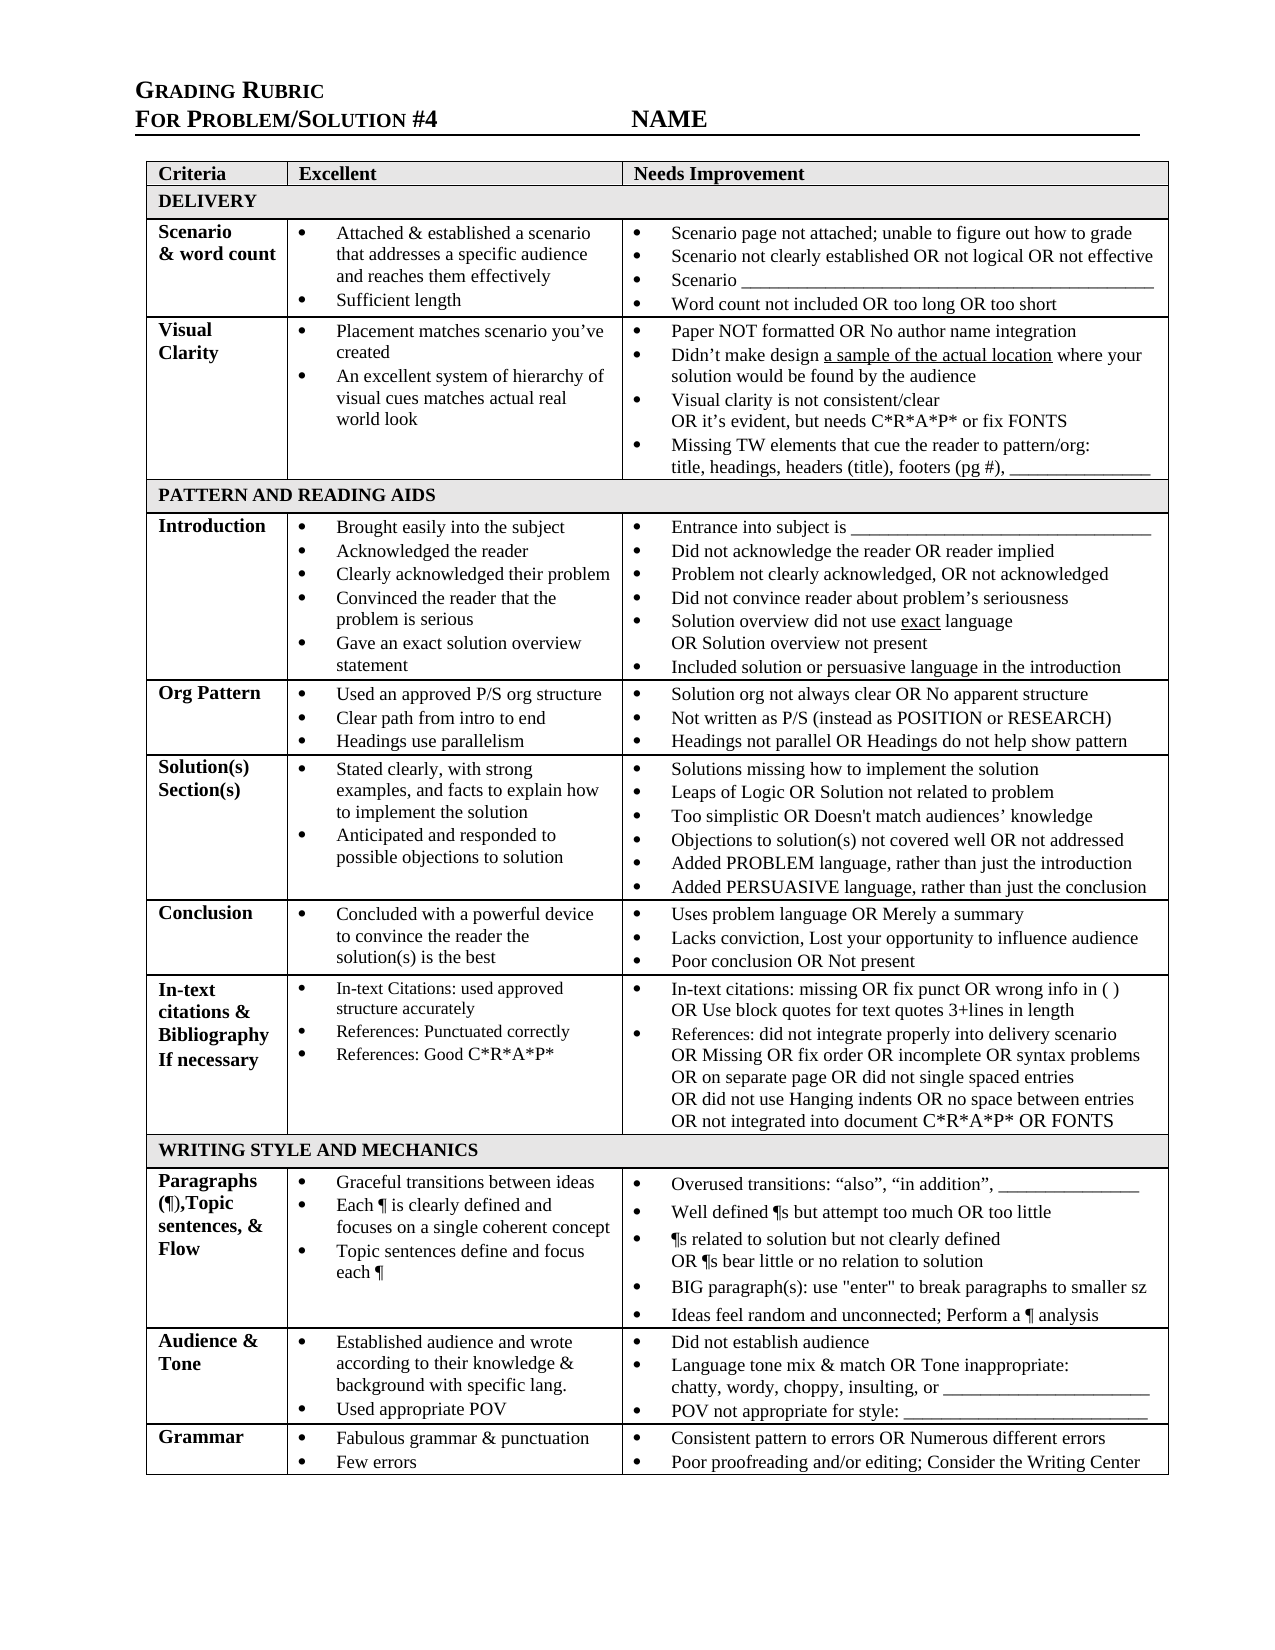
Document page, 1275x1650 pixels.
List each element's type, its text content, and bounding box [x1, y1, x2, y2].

table_cell Entrance into subject is ________________________________ Did not acknowledge the reader OR reader implied Problem not clearly acknowledged, OR not acknowledged Did not convince reader about problem’s seriousness Solution overview did not use exact language OR Solution overview not present Included solution or persuasive language in the introduction [623, 514, 1168, 679]
table_cell Visual Clarity [147, 318, 287, 479]
table_cell Solution(s) Section(s) [147, 756, 287, 899]
table_cell Solutions missing how to implement the solution Leaps of Logic OR Solution not related to problem Too simplistic OR Doesn't match audiences’ knowledge Objections to solution(s) not covered well OR not addressed Added PROBLEM language, rather than just the introduction Added PERSUASIVE language, rather than just the conclusion [623, 756, 1168, 899]
table_cell Fabulous grammar & punctuation Few errors [288, 1425, 622, 1474]
table_cell Audience & Tone [147, 1329, 287, 1423]
table_cell Used an approved P/S org structure Clear path from intro to end Headings use parallelism [288, 681, 622, 754]
table_cell Concluded with a powerful device to convince the reader the solution(s) is the best [288, 901, 622, 974]
table_cell Stated clearly, with strong examples, and facts to explain how to implement the solution Anticipated and responded to possible objections to solution [288, 756, 622, 899]
table_cell Org Pattern [147, 681, 287, 754]
table_cell Paper NOT formatted OR No author name integration Didn’t make design a sample of the actual location where your solution would be found by the audience Visual clarity is not consistent/clear OR it’s evident, but needs C*R*A*P* or fix FONTS Missing TW elements that cue the reader to pattern/org: title, headings, headers (title), footers (pg #), _______________ [623, 318, 1168, 479]
table_cell Consistent pattern to errors OR Numerous different errors Poor proofreading and/or editing; Consider the Writing Center [623, 1425, 1168, 1474]
table_cell Solution org not always clear OR No apparent structure Not written as P/S (instead as POSITION or RESEARCH) Headings not parallel OR Headings do not help show pattern [623, 681, 1168, 754]
table_header Needs Improvement [623, 162, 1168, 184]
table_cell Brought easily into the subject Acknowledged the reader Clearly acknowledged their problem Convinced the reader that the problem is serious Gave an exact solution overview statement [288, 514, 622, 679]
table_cell Graceful transitions between ideas Each ¶ is clearly defined and focuses on a single coherent concept Topic sentences define and focus each ¶ [288, 1169, 622, 1327]
table_cell Did not establish audience Language tone mix & match OR Tone inappropriate: chatty, wordy, choppy, insulting, or ______________________ POV not appropriate for style: __________________________ [623, 1329, 1168, 1423]
table_cell Uses problem language OR Merely a summary Lacks conviction, Lost your opportunity to influence audience Poor conclusion OR Not present [623, 901, 1168, 974]
table_cell Overused transitions: “also”, “in addition”, _______________ Well defined ¶s but attempt too much OR too little ¶s related to solution but not clearly defined OR ¶s bear little or no relation to solution BIG paragraph(s): use "enter" to break paragraphs to smaller sz Ideas feel random and unconnected; Perform a ¶ analysis [623, 1169, 1168, 1327]
table_header Criteria [147, 162, 287, 184]
table_cell In-text Citations: used approved structure accurately References: Punctuated correctly References: Good C*R*A*P* [288, 976, 622, 1134]
table_cell Grammar [147, 1425, 287, 1474]
table_cell Paragraphs (¶),Topic sentences, & Flow [147, 1169, 287, 1327]
table_cell In-text citations: missing OR fix punct OR wrong info in ( ) OR Use block quotes for text quotes 3+lines in length References: did not integrate properly into delivery scenario OR Missing OR fix order OR incomplete OR syntax problems OR on separate page OR did not single spaced entries OR did not use Hanging indents OR no space between entries OR not integrated into document C*R*A*P* OR FONTS [623, 976, 1168, 1134]
table_cell PATTERN AND READING AIDS [147, 480, 1168, 512]
table_cell Attached & established a scenario that addresses a specific audience and reaches them effectively Sufficient length [288, 220, 622, 316]
table_cell Scenario page not attached; unable to figure out how to grade Scenario not clearly established OR not logical OR not effective Scenario ____________________________________________ Word count not included OR too long OR too short [623, 220, 1168, 316]
table_cell Conclusion [147, 901, 287, 974]
table_cell Established audience and wrote according to their knowledge & background with specific lang. Used appropriate POV [288, 1329, 622, 1423]
table_header Excellent [288, 162, 622, 184]
table_cell DELIVERY [147, 186, 1168, 218]
table_cell Scenario & word count [147, 220, 287, 316]
table_cell WRITING STYLE AND MECHANICS [147, 1135, 1168, 1167]
table_cell In-text citations & Bibliography If necessary [147, 976, 287, 1134]
table_cell Introduction [147, 514, 287, 679]
table_cell Placement matches scenario you’ve created An excellent system of hierarchy of visual cues matches actual real world look [288, 318, 622, 479]
